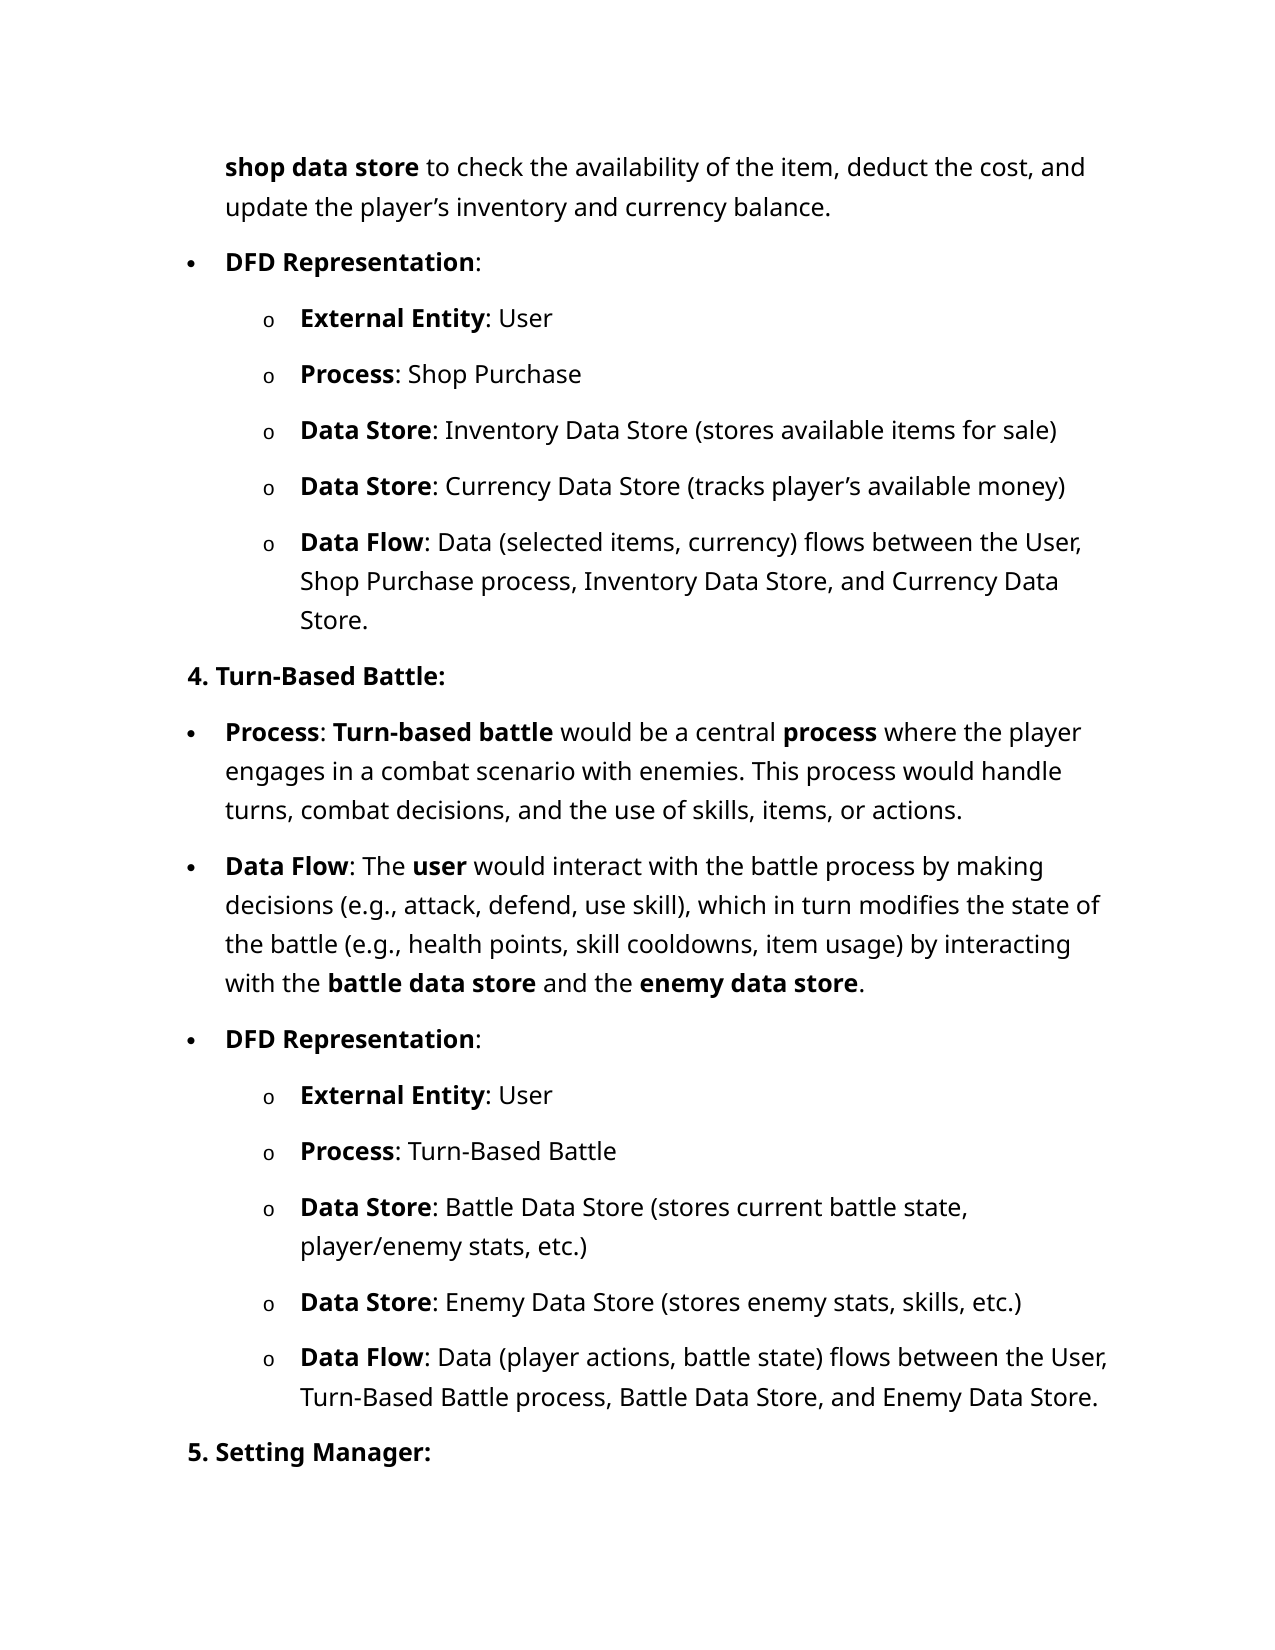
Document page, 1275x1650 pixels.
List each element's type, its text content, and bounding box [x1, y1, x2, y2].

list External Entity: User [262, 301, 1125, 335]
list Process: Turn-based battle would be a central process where the player engages in a combat scenario with enemies. This process would handle turns, combat decisions, and the use of skills, items, or actions. [187, 714, 1125, 827]
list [187, 150, 1125, 223]
list Data Flow: Data (player actions, battle state) flows between the User, Turn-Based Battle process, Battle Data Store, and Enemy Data Store. [262, 1340, 1125, 1413]
list Data Store: Inventory Data Store (stores available items for sale) [262, 412, 1125, 447]
list DFD Representation: [187, 1022, 1125, 1056]
list Data Flow: The user would interact with the battle process by making decisions (e.g., attack, defend, use skill), which in turn modifies the state of the battle (e.g., health points, skill cooldowns, item usage) by interacting with the battle data store and the enemy data store. [187, 848, 1125, 1000]
list Process: Shop Purchase [262, 357, 1125, 391]
list Data Store: Enemy Data Store (stores enemy stats, skills, etc.) [262, 1284, 1125, 1318]
list Data Flow: Data (selected items, currency) flows between the User, Shop Purchase process, Inventory Data Store, and Currency Data Store. [262, 524, 1125, 637]
list Process: Turn-Based Battle [262, 1133, 1125, 1167]
text 5. Setting Manager: [187, 1435, 1125, 1469]
list External Entity: User [262, 1077, 1125, 1112]
text 4. Turn-Based Battle: [187, 658, 1125, 692]
list Data Store: Battle Data Store (stores current battle state, player/enemy stats, etc.) [262, 1189, 1125, 1262]
list Data Store: Currency Data Store (tracks player’s available money) [262, 468, 1125, 502]
list DFD Representation: [187, 245, 1125, 279]
